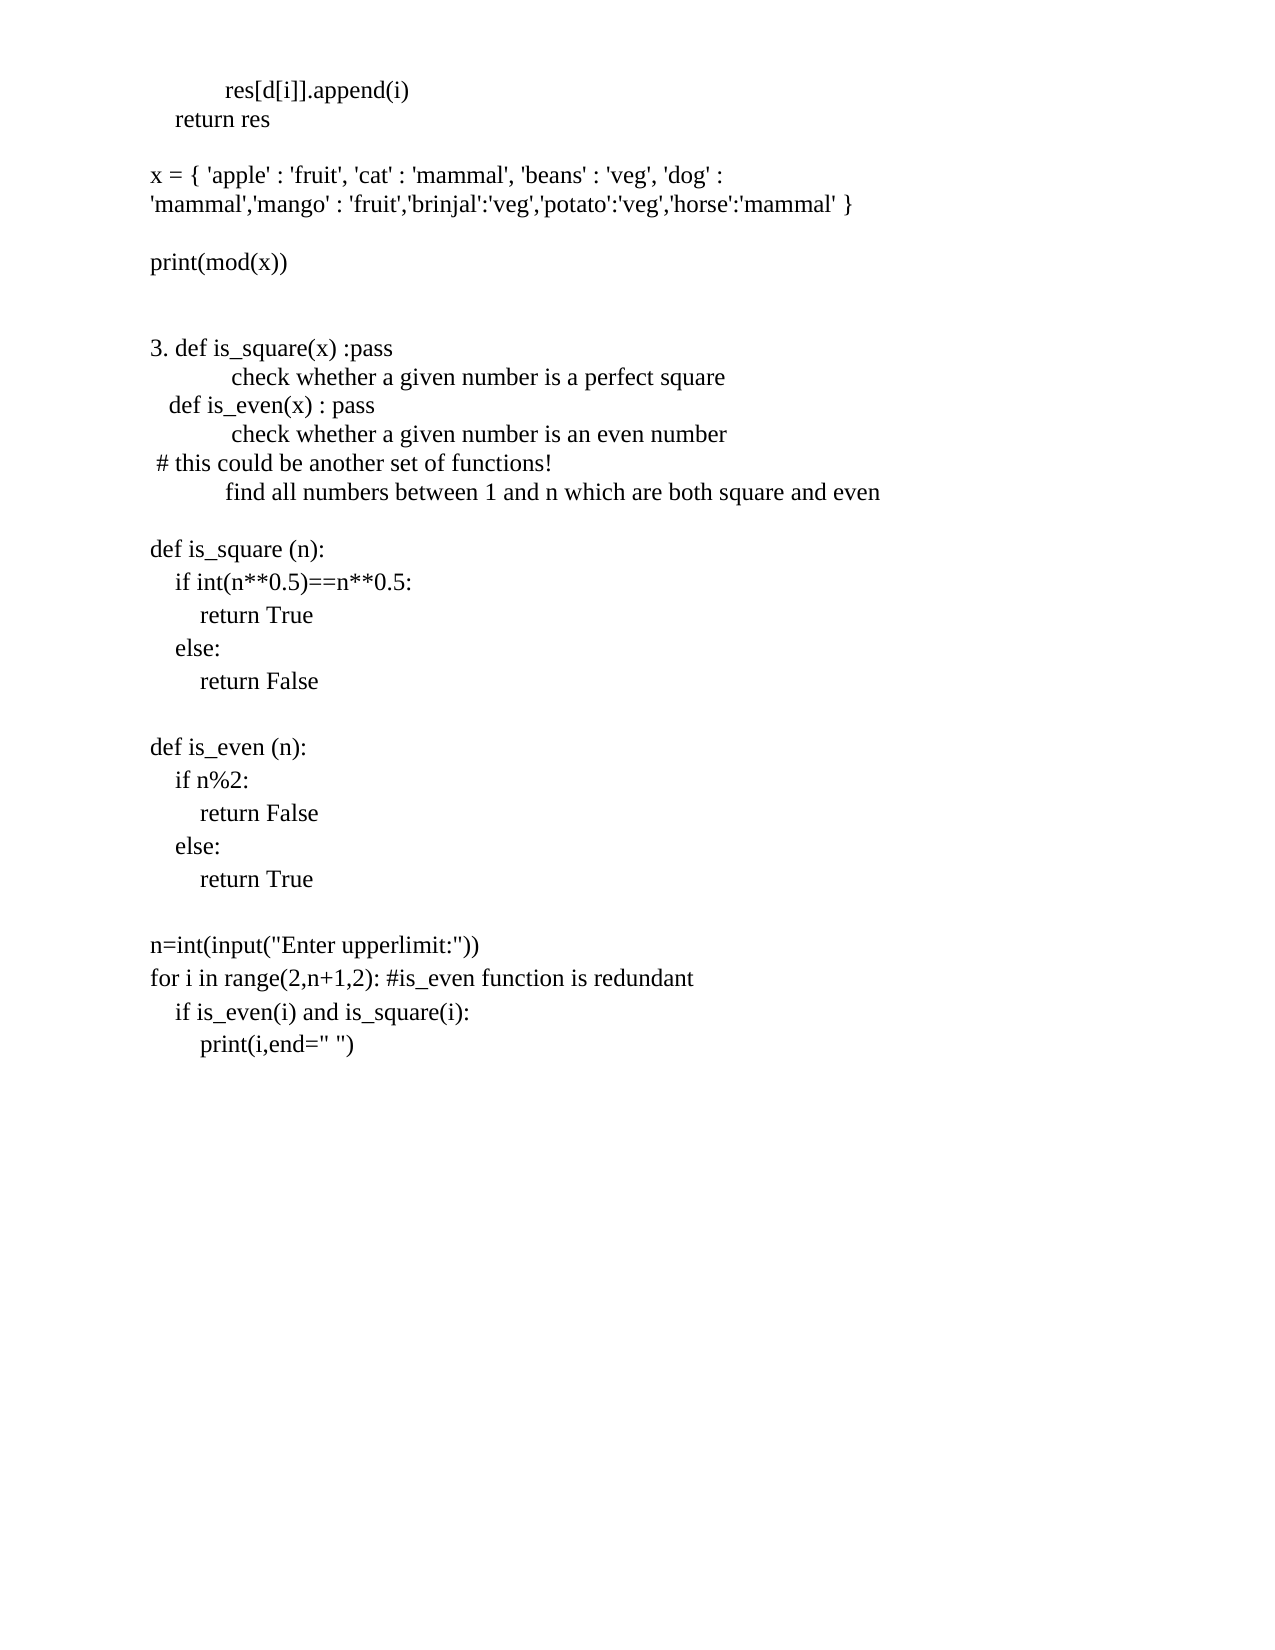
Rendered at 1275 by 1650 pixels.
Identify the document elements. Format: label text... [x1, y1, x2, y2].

text return False [150, 798, 1125, 827]
text if is_even(i) and is_square(i): [150, 997, 1125, 1025]
text return False [150, 666, 1125, 695]
text # this could be another set of functions! [150, 448, 1125, 477]
text def is_even(x) : pass [150, 391, 1125, 419]
text 'mammal','mango' : 'fruit','brinjal':'veg','potato':'veg','horse':'mammal' } [150, 189, 1125, 218]
text check whether a given number is an even number [150, 419, 1125, 448]
text n=int(input("Enter upperlimit:")) [150, 931, 1125, 959]
text res[d[i]].append(i) [150, 75, 1125, 104]
text for i in range(2,n+1,2): #is_even function is redundant [150, 963, 1125, 992]
text find all numbers between 1 and n which are both square and even [150, 477, 1125, 506]
text else: [150, 831, 1125, 860]
text print(i,end=" ") [150, 1029, 1125, 1058]
text return res [150, 104, 1125, 132]
text return True [150, 864, 1125, 893]
text def is_even (n): [150, 732, 1125, 761]
text x = { 'apple' : 'fruit', 'cat' : 'mammal', 'beans' : 'veg', 'dog' : [150, 161, 1125, 189]
text def is_square (n): [150, 534, 1125, 563]
text else: [150, 633, 1125, 662]
text if n%2: [150, 765, 1125, 794]
text if int(n**0.5)==n**0.5: [150, 567, 1125, 596]
text check whether a given number is a perfect square [150, 362, 1125, 391]
text return True [150, 600, 1125, 629]
text 3. def is_square(x) :pass [150, 333, 1125, 362]
text print(mod(x)) [150, 247, 1125, 276]
